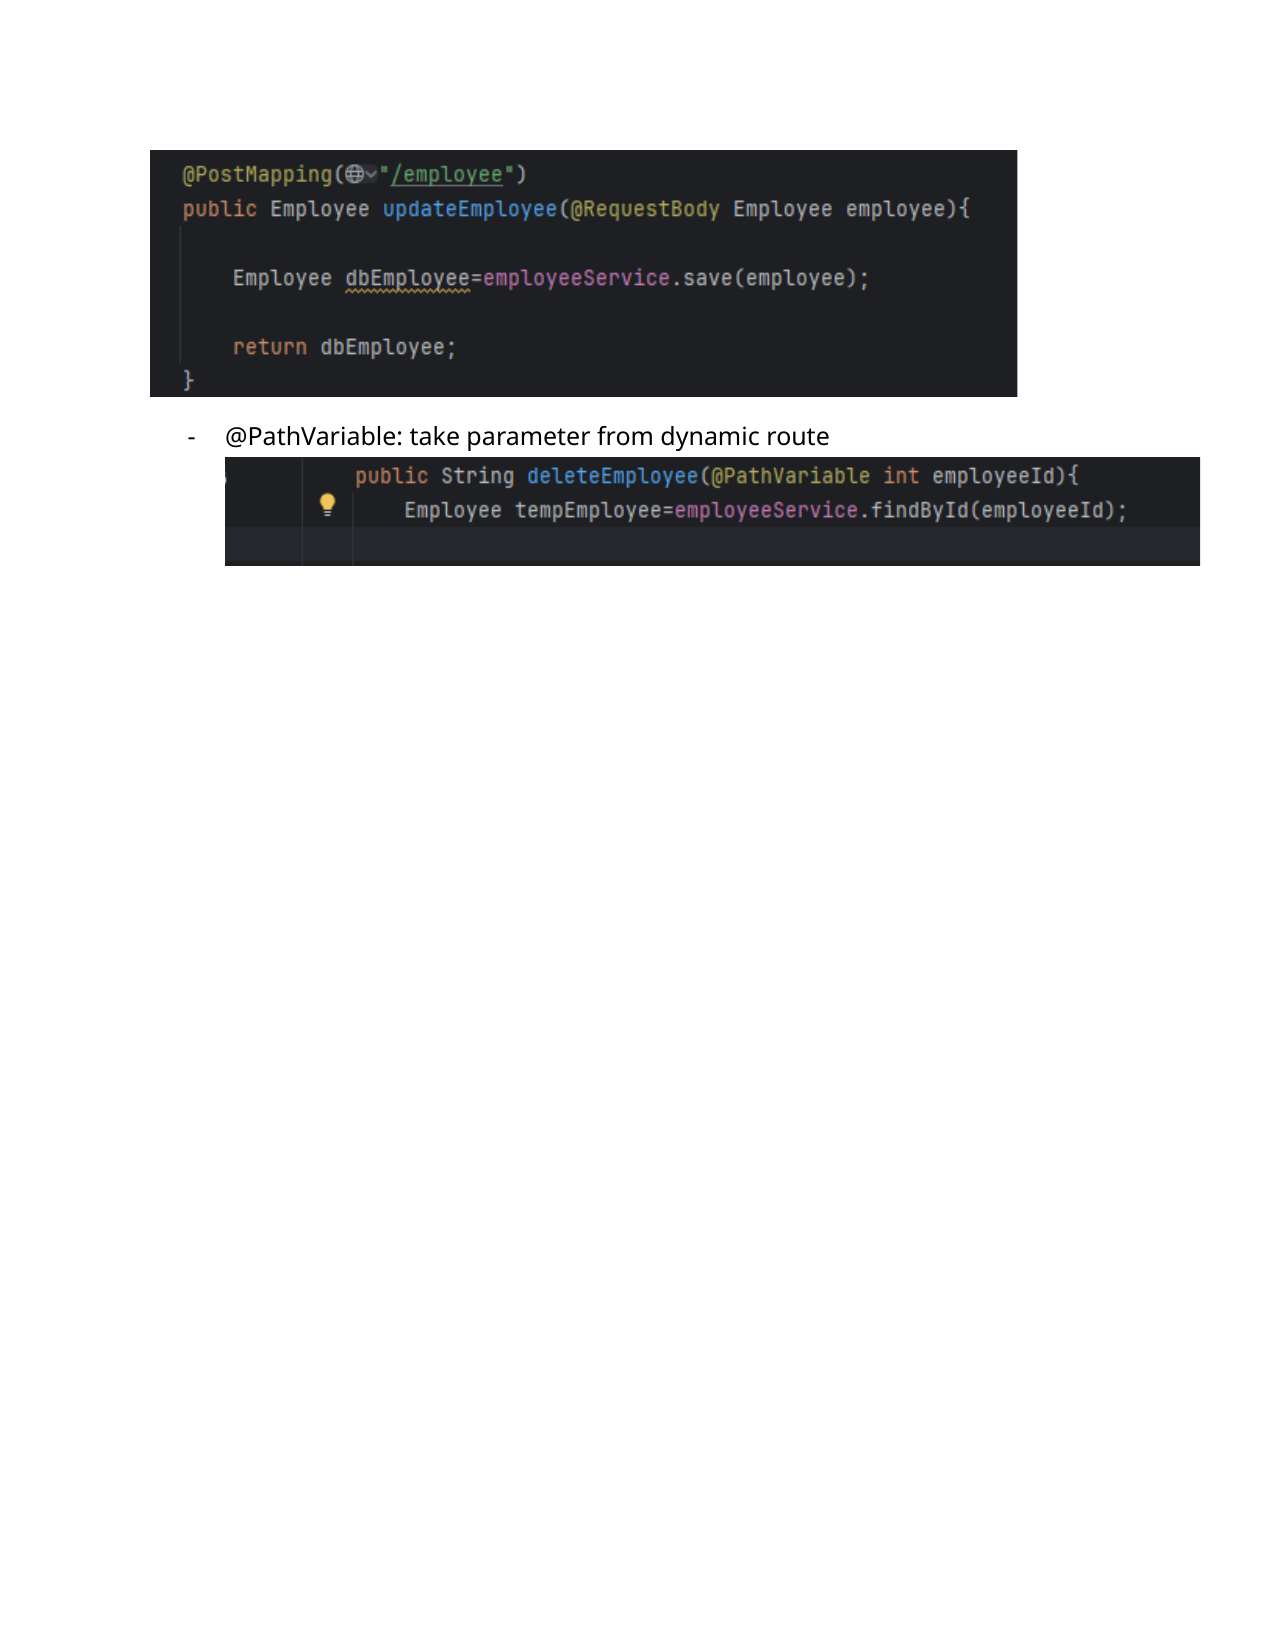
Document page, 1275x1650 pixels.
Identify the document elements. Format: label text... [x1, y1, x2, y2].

picture [150, 150, 1018, 397]
list @PathVariable: take parameter from dynamic route [187, 419, 1125, 453]
picture [225, 457, 1200, 566]
